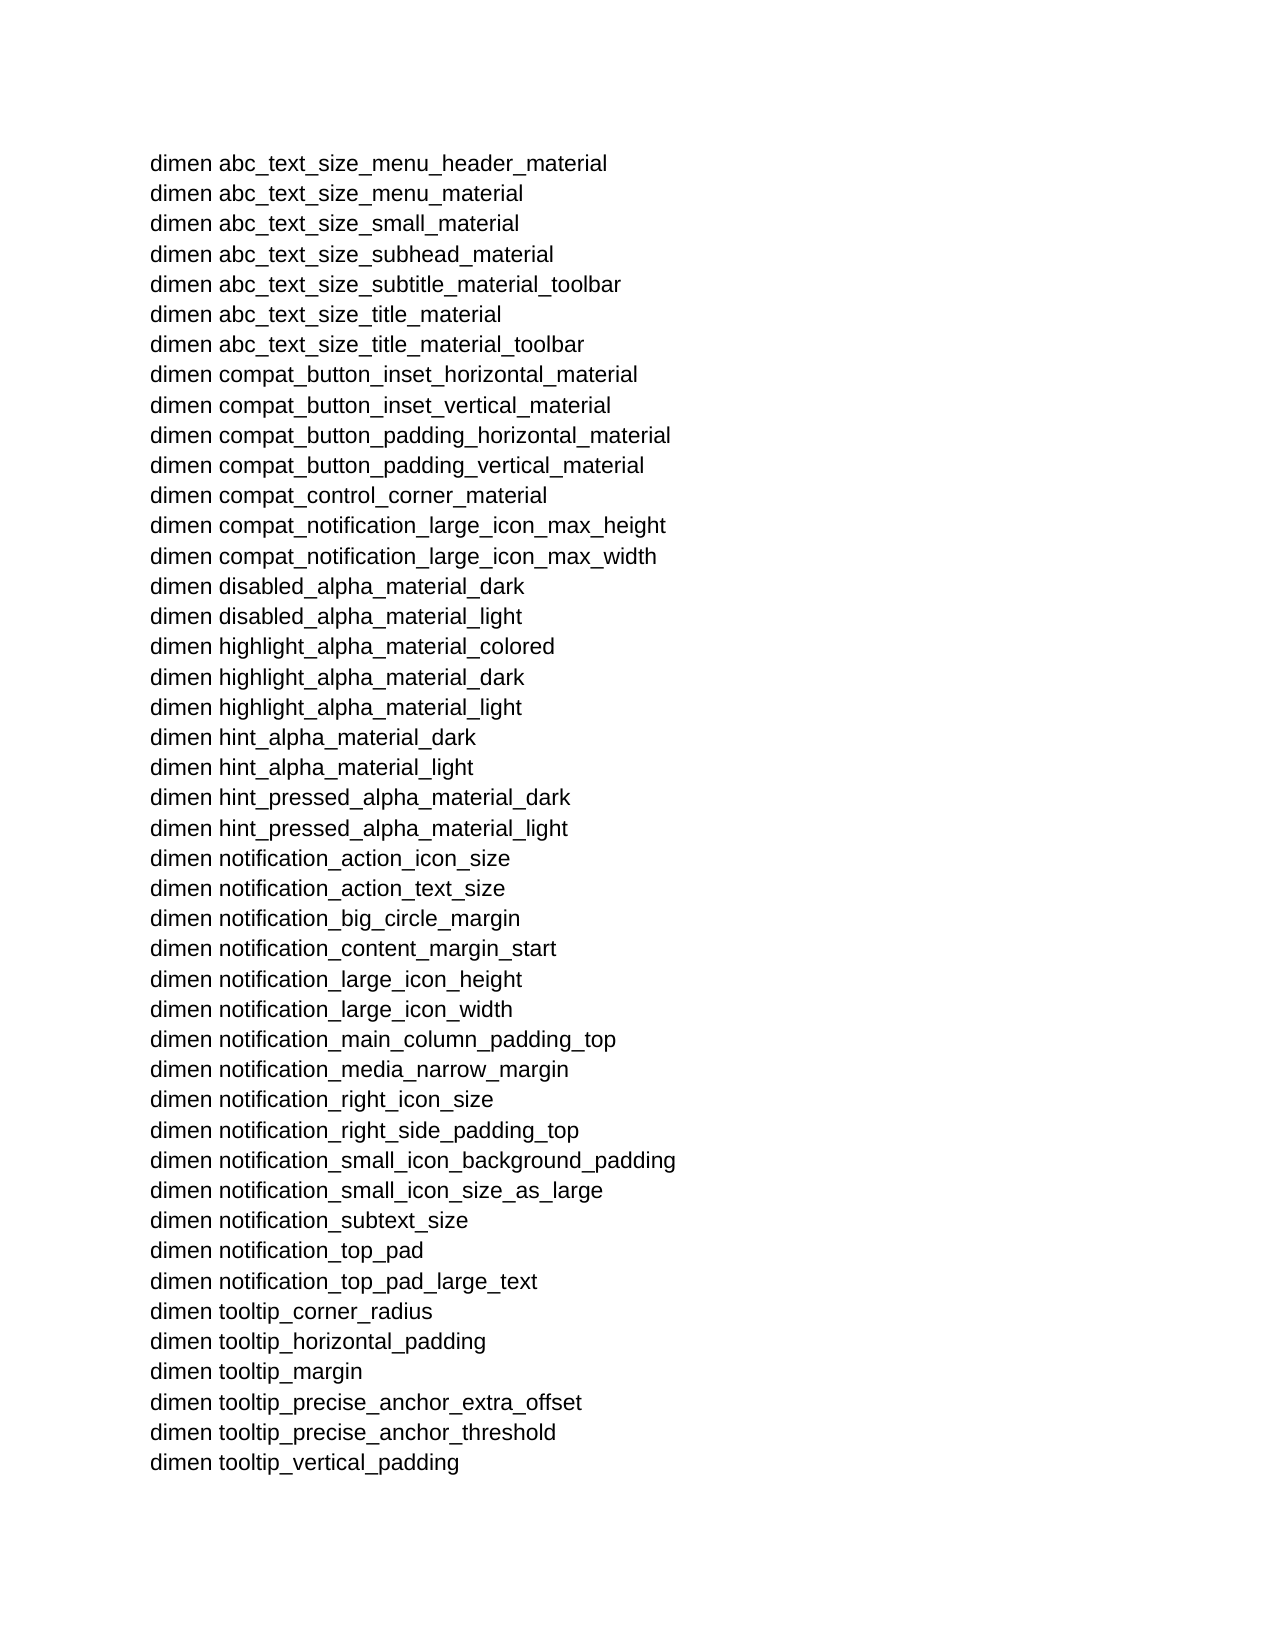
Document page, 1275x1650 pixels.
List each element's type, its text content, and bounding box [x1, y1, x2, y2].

text dimen notification_large_icon_height [150, 966, 1125, 992]
text dimen tooltip_margin [150, 1358, 1125, 1385]
text dimen abc_text_size_title_material_toolbar [150, 331, 1125, 358]
text dimen notification_small_icon_size_as_large [150, 1177, 1125, 1203]
text dimen highlight_alpha_material_dark [150, 663, 1125, 690]
text dimen notification_content_margin_start [150, 935, 1125, 962]
text dimen abc_text_size_menu_header_material [150, 150, 1125, 176]
text dimen abc_text_size_small_material [150, 210, 1125, 237]
text dimen hint_alpha_material_light [150, 754, 1125, 781]
text dimen notification_small_icon_background_padding [150, 1147, 1125, 1173]
text dimen notification_action_text_size [150, 875, 1125, 901]
text dimen notification_top_pad_large_text [150, 1268, 1125, 1294]
text dimen abc_text_size_subhead_material [150, 241, 1125, 267]
text dimen notification_subtext_size [150, 1207, 1125, 1234]
text dimen abc_text_size_subtitle_material_toolbar [150, 271, 1125, 297]
text dimen compat_notification_large_icon_max_width [150, 543, 1125, 569]
text dimen notification_main_column_padding_top [150, 1026, 1125, 1052]
text dimen notification_right_side_padding_top [150, 1117, 1125, 1143]
text dimen hint_pressed_alpha_material_light [150, 814, 1125, 841]
text dimen notification_large_icon_width [150, 996, 1125, 1022]
text dimen notification_big_circle_margin [150, 905, 1125, 932]
text dimen notification_media_narrow_margin [150, 1056, 1125, 1083]
text dimen compat_notification_large_icon_max_height [150, 512, 1125, 539]
text dimen tooltip_vertical_padding [150, 1449, 1125, 1475]
text dimen highlight_alpha_material_colored [150, 633, 1125, 660]
text dimen compat_button_inset_horizontal_material [150, 361, 1125, 388]
text dimen hint_pressed_alpha_material_dark [150, 784, 1125, 811]
text dimen compat_button_padding_vertical_material [150, 452, 1125, 478]
text dimen compat_control_corner_material [150, 482, 1125, 509]
text dimen notification_action_icon_size [150, 845, 1125, 871]
text dimen tooltip_precise_anchor_threshold [150, 1419, 1125, 1445]
text dimen abc_text_size_menu_material [150, 180, 1125, 207]
text dimen compat_button_inset_vertical_material [150, 392, 1125, 418]
text dimen disabled_alpha_material_light [150, 603, 1125, 629]
text dimen notification_right_icon_size [150, 1086, 1125, 1113]
text dimen tooltip_corner_radius [150, 1298, 1125, 1324]
text dimen tooltip_precise_anchor_extra_offset [150, 1388, 1125, 1415]
text dimen abc_text_size_title_material [150, 301, 1125, 327]
text dimen hint_alpha_material_dark [150, 724, 1125, 750]
text dimen highlight_alpha_material_light [150, 694, 1125, 720]
text dimen compat_button_padding_horizontal_material [150, 422, 1125, 448]
text dimen tooltip_horizontal_padding [150, 1328, 1125, 1354]
text dimen notification_top_pad [150, 1237, 1125, 1264]
text dimen disabled_alpha_material_dark [150, 573, 1125, 599]
